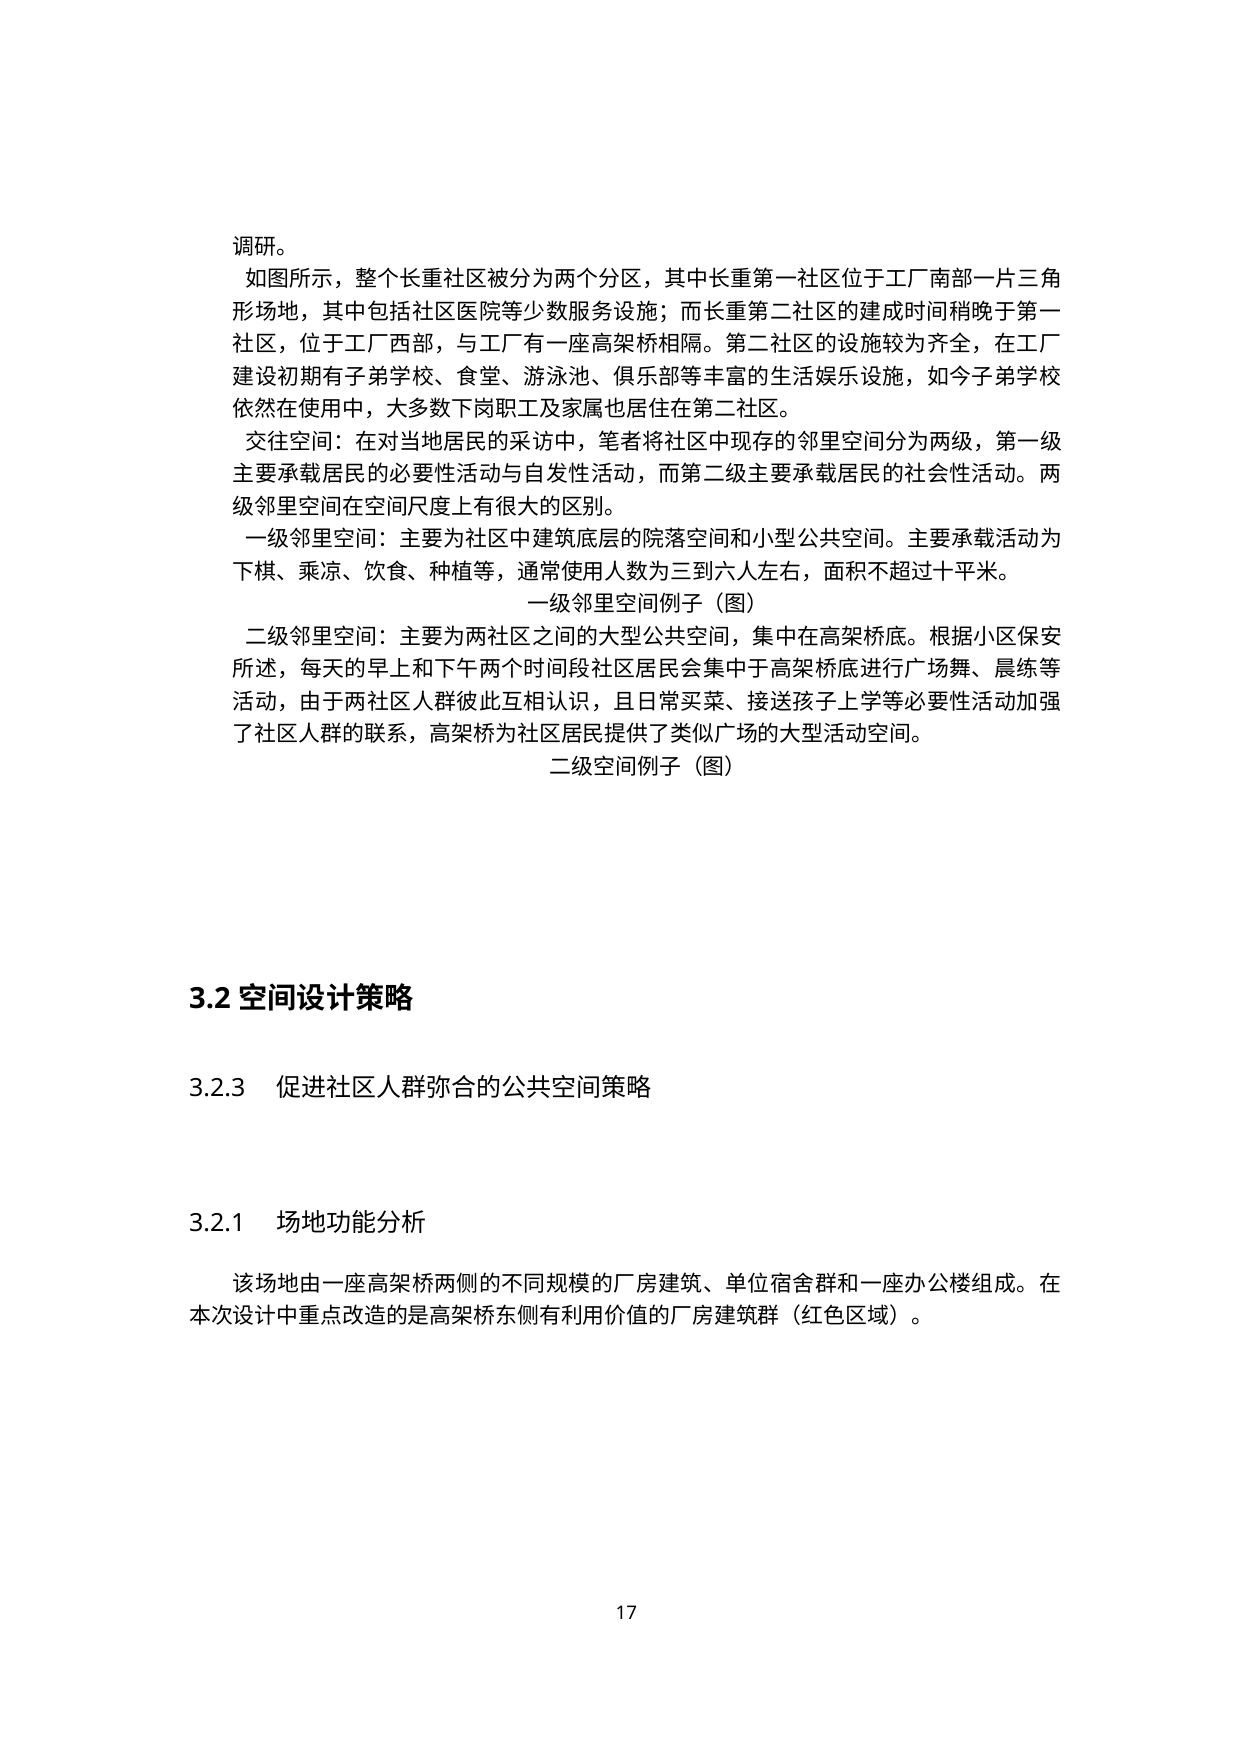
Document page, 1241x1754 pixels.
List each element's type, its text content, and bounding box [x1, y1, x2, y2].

list 一级邻里空间：主要为社区中建筑底层的院落空间和小型公共空间。主要承载活动为下棋、乘凉、饮食、种植等，通常使用人数为三到六人左右，面积不超过十平米。 [233, 521, 1063, 586]
list 交往空间：在对当地居民的采访中，笔者将社区中现存的邻里空间分为两级，第一级主要承载居民的必要性活动与自发性活动，而第二级主要承载居民的社会性活动。两级邻里空间在空间尺度上有很大的区别。 [233, 423, 1063, 521]
list 为了更好地了解原住民的生活情况，笔者对工厂附属的两个社区的公共空间也进行了调研。 [233, 228, 1063, 261]
text 该场地由一座高架桥两侧的不同规模的厂房建筑、单位宿舍群和一座办公楼组成。在本次设计中重点改造的是高架桥东侧有利用价值的厂房建筑群（红色区域）。 [189, 1266, 1063, 1331]
text 3.2.1 场地功能分析 [189, 1188, 1063, 1253]
list 二级邻里空间：主要为两社区之间的大型公共空间，集中在高架桥底。根据小区保安所述，每天的早上和下午两个时间段社区居民会集中于高架桥底进行广场舞、晨练等活动，由于两社区人群彼此互相认识，且日常买菜、接送孩子上学等必要性活动加强了社区人群的联系，高架桥为社区居民提供了类似广场的大型活动空间。 [233, 618, 1063, 748]
list 一级邻里空间例子（图） [233, 586, 1063, 618]
list 如图所示，整个长重社区被分为两个分区，其中长重第一社区位于工厂南部一片三角形场地，其中包括社区医院等少数服务设施；而长重第二社区的建成时间稍晚于第一社区，位于工厂西部，与工厂有一座高架桥相隔。第二社区的设施较为齐全，在工厂建设初期有子弟学校、食堂、游泳池、俱乐部等丰富的生活娱乐设施，如今子弟学校依然在使用中，大多数下岗职工及家属也居住在第二社区。 [233, 261, 1063, 423]
list 二级空间例子（图） [233, 748, 1063, 781]
text 3.2 空间设计策略 [189, 963, 1063, 1028]
text 3.2.3 促进社区人群弥合的公共空间策略 [189, 1053, 1063, 1118]
